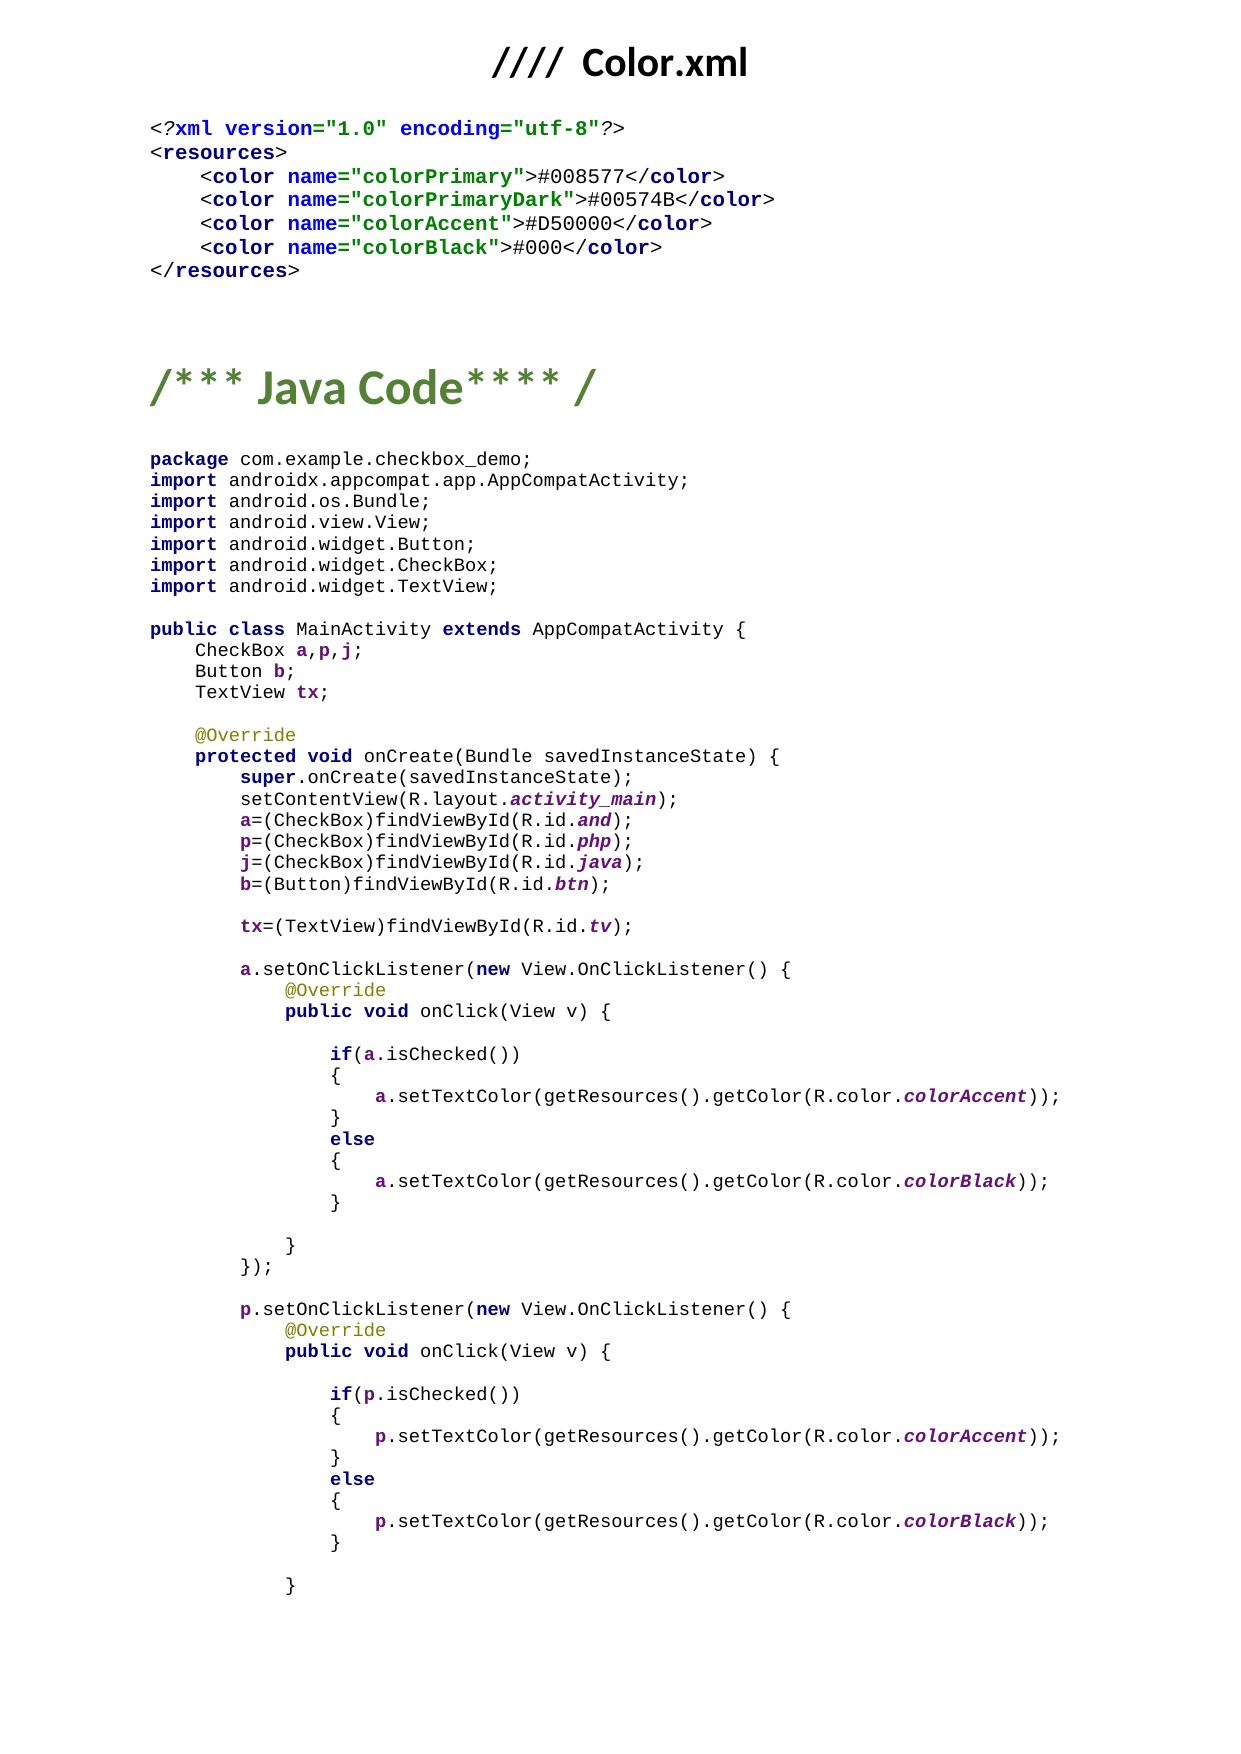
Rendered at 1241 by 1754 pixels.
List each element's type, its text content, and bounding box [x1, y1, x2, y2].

text package com.example.checkbox_demo; import androidx.appcompat.app.AppCompatActivity; import android.os.Bundle; import android.view.View; import android.widget.Button; import android.widget.CheckBox; import android.widget.TextView; public class MainActivity extends AppCompatActivity { CheckBox a,p,j; Button b; TextView tx; @Override protected void onCreate(Bundle savedInstanceState) { super.onCreate(savedInstanceState); setContentView(R.layout.activity_main); a=(CheckBox)findViewById(R.id.and); p=(CheckBox)findViewById(R.id.php); j=(CheckBox)findViewById(R.id.java); b=(Button)findViewById(R.id.btn); tx=(TextView)findViewById(R.id.tv); a.setOnClickListener(new View.OnClickListener() { @Override public void onClick(View v) { if(a.isChecked()) { a.setTextColor(getResources().getColor(R.color.colorAccent)); } else { a.setTextColor(getResources().getColor(R.color.colorBlack)); } } }); p.setOnClickListener(new View.OnClickListener() { @Override public void onClick(View v) { if(p.isChecked()) { p.setTextColor(getResources().getColor(R.color.colorAccent)); } else { p.setTextColor(getResources().getColor(R.color.colorBlack)); } } [150, 449, 1090, 1597]
text /*** Java Code**** / [150, 356, 1090, 417]
text //// Color.xml [150, 36, 1090, 87]
text <?xml version="1.0" encoding="utf-8"?> <resources> <color name="colorPrimary">#008577</color> <color name="colorPrimaryDark">#00574B</color> <color name="colorAccent">#D50000</color> <color name="colorBlack">#000</color> </resources> [150, 118, 1090, 284]
